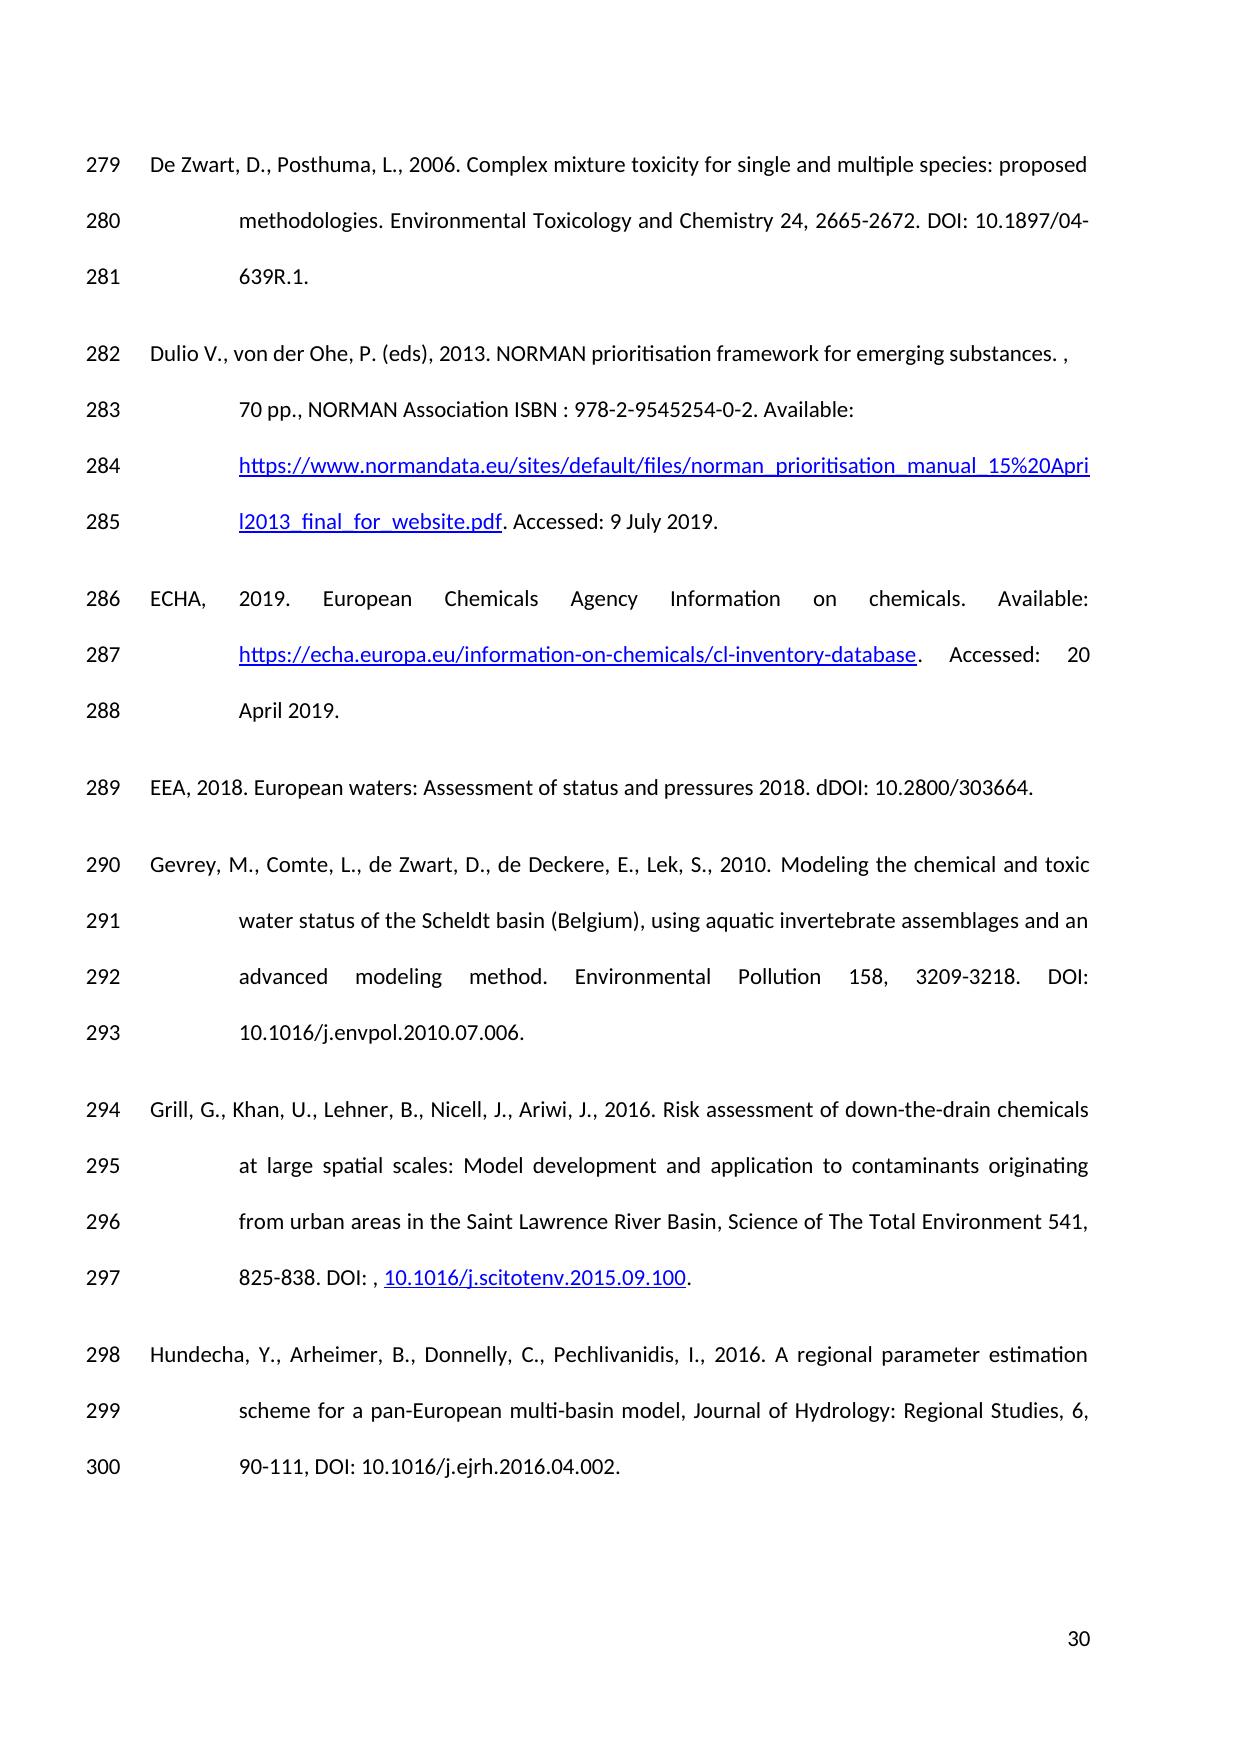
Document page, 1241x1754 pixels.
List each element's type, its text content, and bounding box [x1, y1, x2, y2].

text Dulio V., von der Ohe, P. (eds), 2013. NORMAN prioritisation framework for emerging substances. , 70 pp., NORMAN Association ISBN : 978-2-9545254-0-2. Available: https://www.normandata.eu/sites/default/files/norman_prioritisation_manual_15%20April2013_final_for_website.pdf. Accessed: 9 July 2019. [150, 339, 1090, 535]
text ECHA, 2019. European Chemicals Agency Information on chemicals. Available: https://echa.europa.eu/information-on-chemicals/cl-inventory-database. Accessed: 20 April 2019. [150, 584, 1090, 724]
text EEA, 2018. European waters: Assessment of status and pressures 2018. dDOI: 10.2800/303664. [150, 773, 1090, 801]
text Hundecha, Y., Arheimer, B., Donnelly, C., Pechlivanidis, I., 2016. A regional parameter estimation scheme for a pan-European multi-basin model, Journal of Hydrology: Regional Studies, 6, 90-111, DOI: 10.1016/j.ejrh.2016.04.002. [150, 1340, 1090, 1480]
text Grill, G., Khan, U., Lehner, B., Nicell, J., Ariwi, J., 2016. Risk assessment of down-the-drain chemicals at large spatial scales: Model development and application to contaminants originating from urban areas in the Saint Lawrence River Basin, Science of The Total Environment 541, 825-838. DOI: , 10.1016/j.scitotenv.2015.09.100. [150, 1095, 1090, 1291]
text Gevrey, M., Comte, L., de Zwart, D., de Deckere, E., Lek, S., 2010. Modeling the chemical and toxic water status of the Scheldt basin (Belgium), using aquatic invertebrate assemblages and an advanced modeling method. Environmental Pollution 158, 3209-3218. DOI: 10.1016/j.envpol.2010.07.006. [150, 850, 1090, 1046]
text De Zwart, D., Posthuma, L., 2006. Complex mixture toxicity for single and multiple species: proposed methodologies. Environmental Toxicology and Chemistry 24, 2665-2672. DOI: 10.1897/04-639R.1. [150, 150, 1090, 290]
